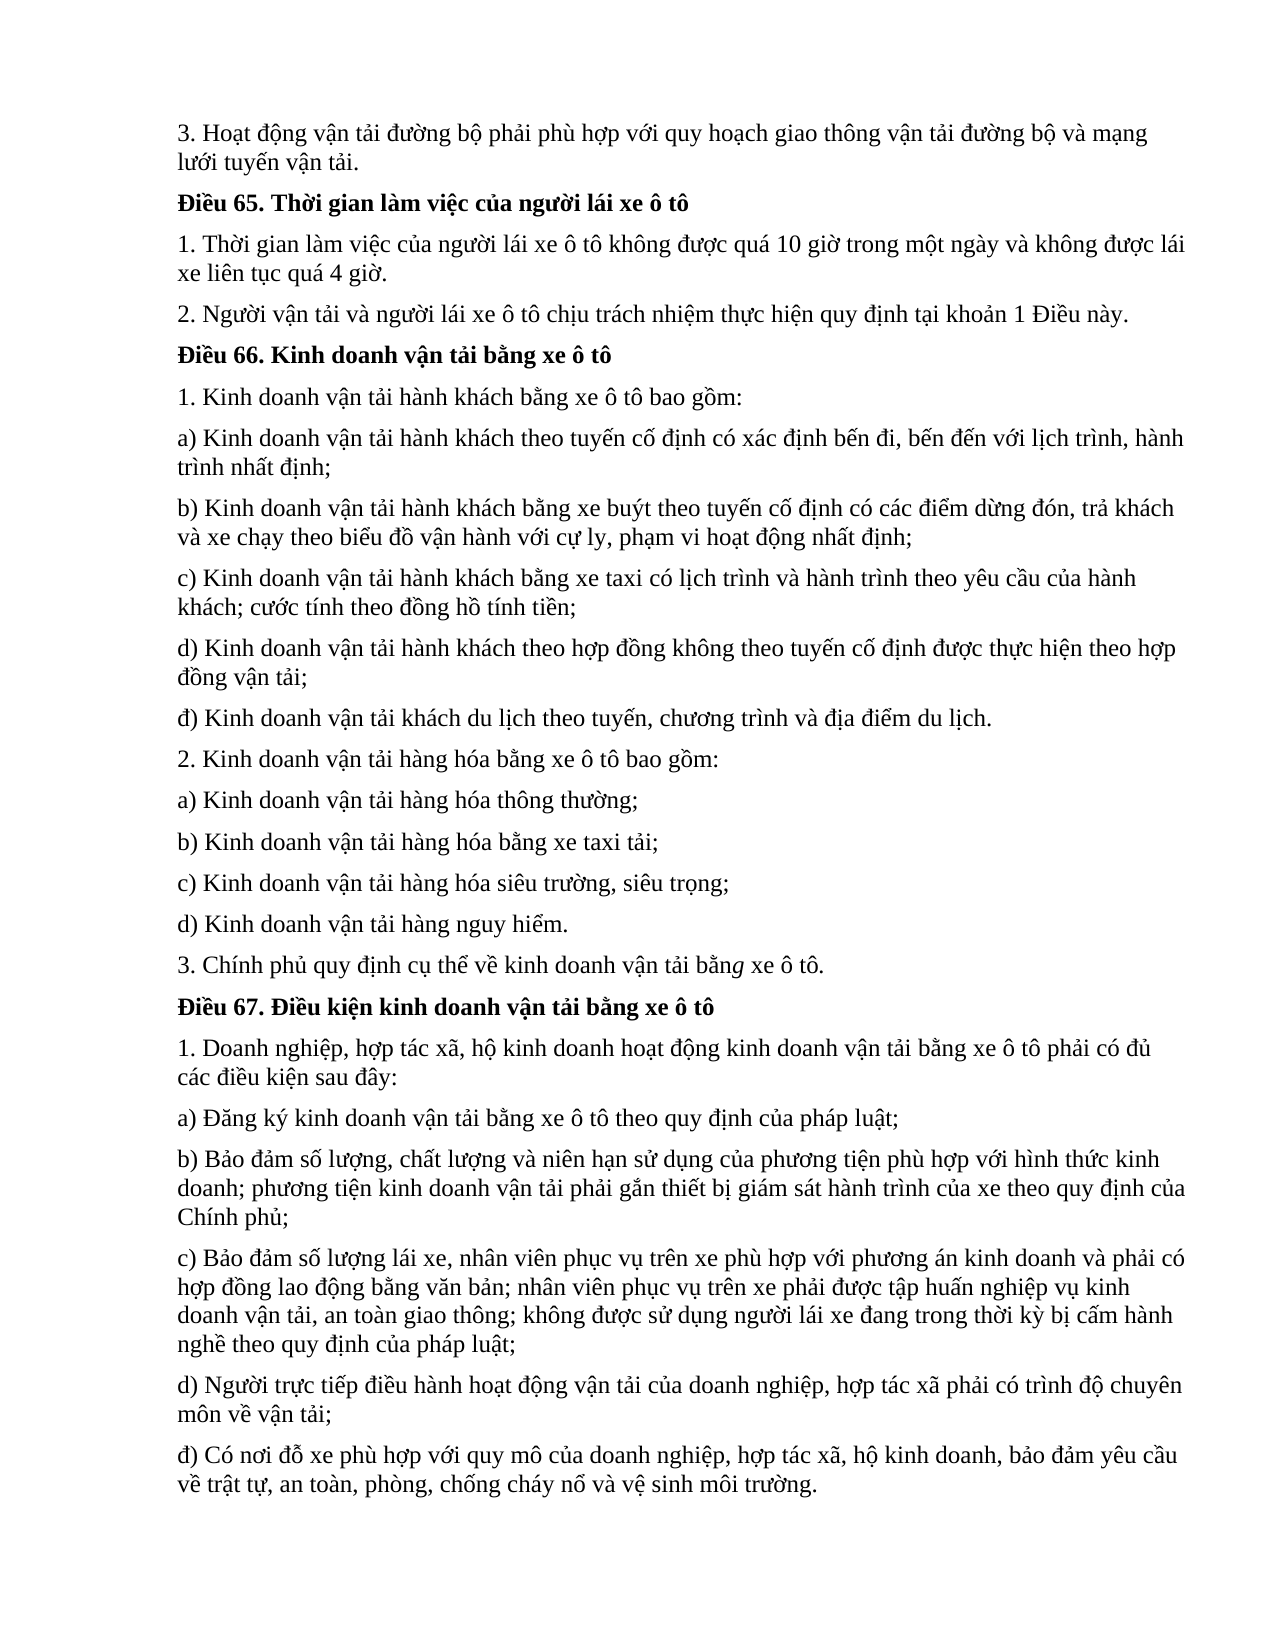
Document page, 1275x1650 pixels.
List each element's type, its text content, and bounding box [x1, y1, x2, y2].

text d) Kinh doanh vận tải hàng nguy hiểm. [177, 909, 1186, 938]
text b) Kinh doanh vận tải hành khách bằng xe buýt theo tuyến cố định có các điểm dừng đón, trả khách và xe chạy theo biểu đồ vận hành với cự ly, phạm vi hoạt động nhất định; [177, 493, 1186, 551]
text 2. Người vận tải và người lái xe ô tô chịu trách nhiệm thực hiện quy định tại khoản 1 Điều này. [177, 299, 1186, 328]
text 3. Chính phủ quy định cụ thể về kinh doanh vận tải bằng xe ô tô. [177, 951, 1186, 979]
text a) Kinh doanh vận tải hành khách theo tuyến cố định có xác định bến đi, bến đến với lịch trình, hành trình nhất định; [177, 423, 1186, 481]
text Điều 65. Thời gian làm việc của người lái xe ô tô [177, 188, 1186, 217]
text đ) Kinh doanh vận tải khách du lịch theo tuyến, chương trình và địa điểm du lịch. [177, 703, 1186, 732]
text d) Người trực tiếp điều hành hoạt động vận tải của doanh nghiệp, hợp tác xã phải có trình độ chuyên môn về vận tải; [177, 1371, 1186, 1428]
text c) Kinh doanh vận tải hàng hóa siêu trường, siêu trọng; [177, 868, 1186, 897]
text b) Kinh doanh vận tải hàng hóa bằng xe taxi tải; [177, 827, 1186, 856]
text 1. Thời gian làm việc của người lái xe ô tô không được quá 10 giờ trong một ngày và không được lái xe liên tục quá 4 giờ. [177, 229, 1186, 287]
text d) Kinh doanh vận tải hành khách theo hợp đồng không theo tuyến cố định được thực hiện theo hợp đồng vận tải; [177, 633, 1186, 691]
text b) Bảo đảm số lượng, chất lượng và niên hạn sử dụng của phương tiện phù hợp với hình thức kinh doanh; phương tiện kinh doanh vận tải phải gắn thiết bị giám sát hành trình của xe theo quy định của Chính phủ; [177, 1144, 1186, 1231]
text đ) Có nơi đỗ xe phù hợp với quy mô của doanh nghiệp, hợp tác xã, hộ kinh doanh, bảo đảm yêu cầu về trật tự, an toàn, phòng, chống cháy nổ và vệ sinh môi trường. [177, 1441, 1186, 1498]
text c) Bảo đảm số lượng lái xe, nhân viên phục vụ trên xe phù hợp với phương án kinh doanh và phải có hợp đồng lao động bằng văn bản; nhân viên phục vụ trên xe phải được tập huấn nghiệp vụ kinh doanh vận tải, an toàn giao thông; không được sử dụng người lái xe đang trong thời kỳ bị cấm hành nghề theo quy định của pháp luật; [177, 1243, 1186, 1358]
text 1. Doanh nghiệp, hợp tác xã, hộ kinh doanh hoạt động kinh doanh vận tải bằng xe ô tô phải có đủ các điều kiện sau đây: [177, 1033, 1186, 1091]
text a) Đăng ký kinh doanh vận tải bằng xe ô tô theo quy định của pháp luật; [177, 1103, 1186, 1132]
text Điều 66. Kinh doanh vận tải bằng xe ô tô [177, 341, 1186, 369]
text 1. Kinh doanh vận tải hành khách bằng xe ô tô bao gồm: [177, 382, 1186, 411]
text 3. Hoạt động vận tải đường bộ phải phù hợp với quy hoạch giao thông vận tải đường bộ và mạng lưới tuyến vận tải. [177, 118, 1186, 176]
text Điều 67. Điều kiện kinh doanh vận tải bằng xe ô tô [177, 992, 1186, 1021]
text a) Kinh doanh vận tải hàng hóa thông thường; [177, 786, 1186, 814]
text 2. Kinh doanh vận tải hàng hóa bằng xe ô tô bao gồm: [177, 744, 1186, 773]
text c) Kinh doanh vận tải hành khách bằng xe taxi có lịch trình và hành trình theo yêu cầu của hành khách; cước tính theo đồng hồ tính tiền; [177, 563, 1186, 621]
